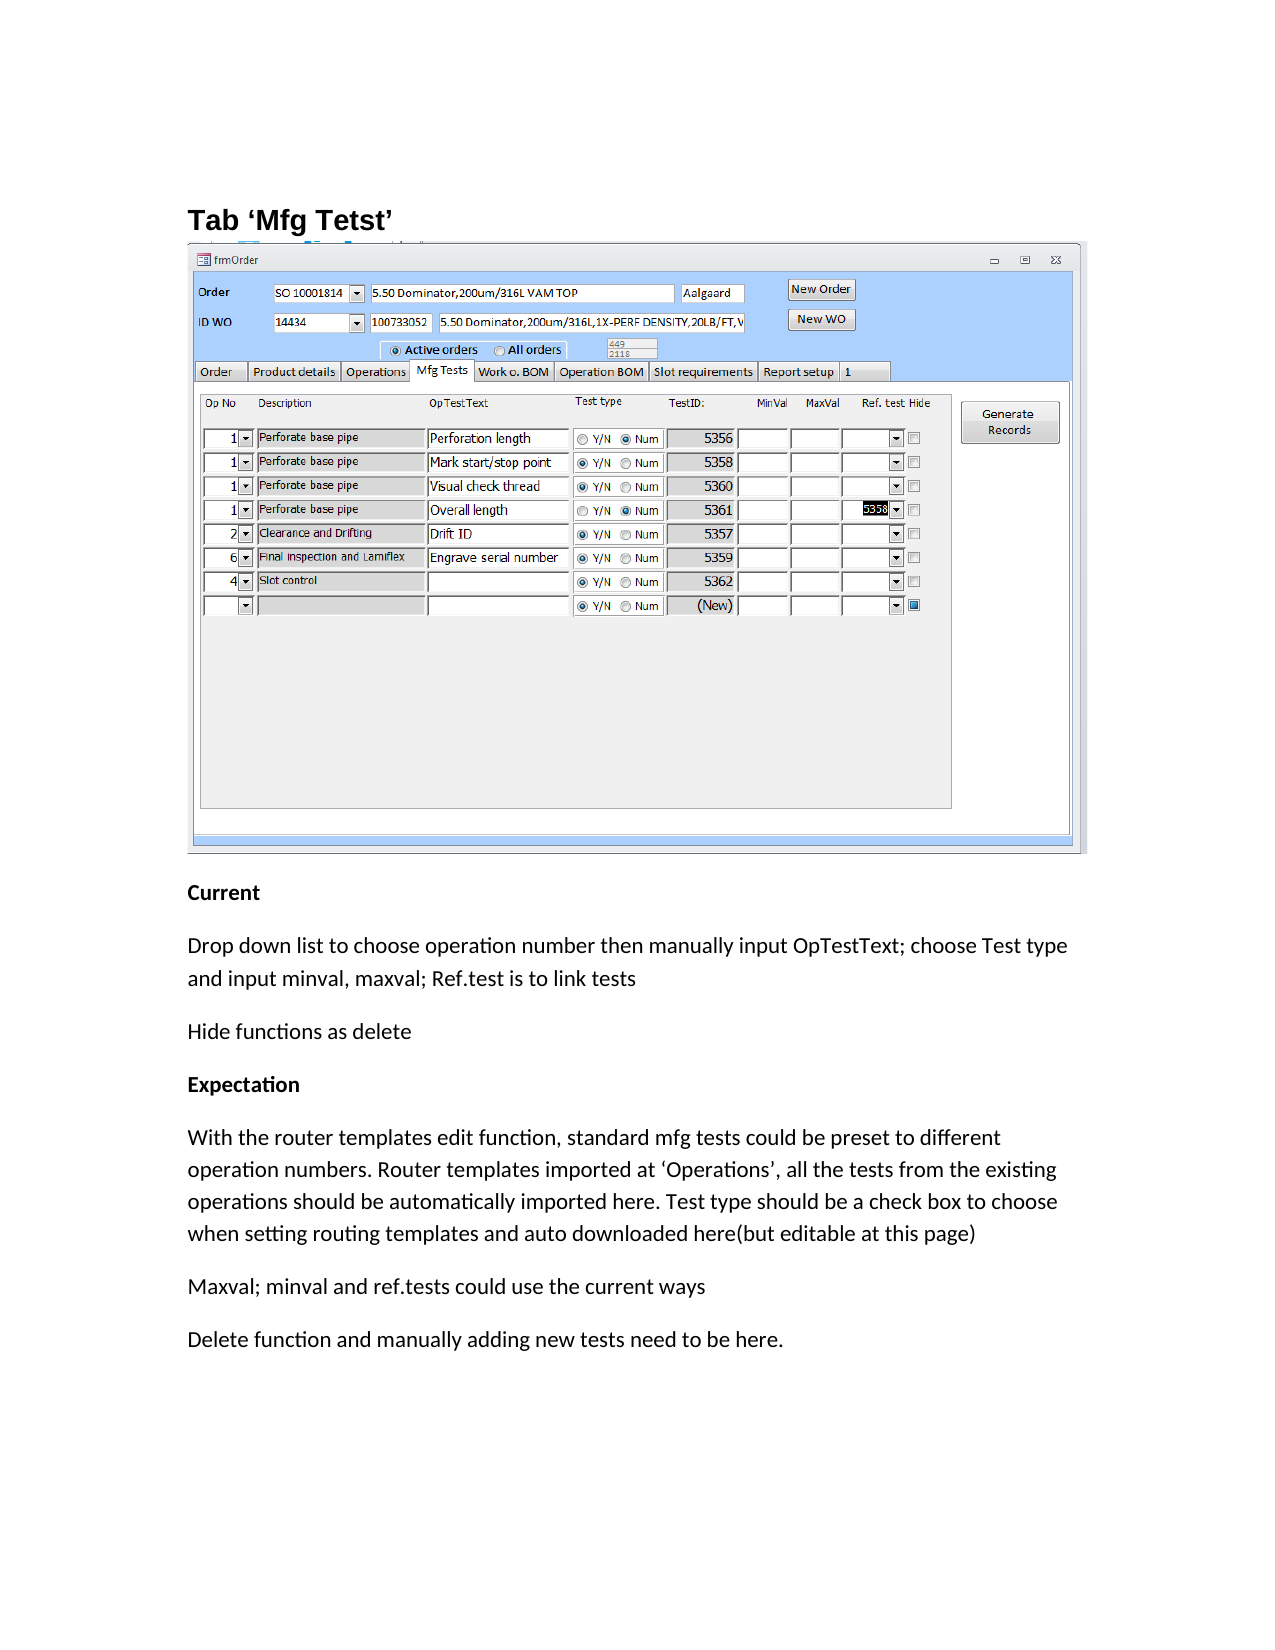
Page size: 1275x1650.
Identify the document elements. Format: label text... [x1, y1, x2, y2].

text Hide functions as delete [187, 1017, 1087, 1045]
text With the router templates edit function, standard mfg tests could be preset to different operation numbers. Router templates imported at ‘Operations’, all the tests from the existing operations should be automatically imported here. Test type should be a check box to choose when setting routing templates and auto downloaded here(but editable at this page) [187, 1123, 1087, 1247]
text Current [187, 878, 1087, 907]
picture [187, 241, 1088, 854]
text Expectation [187, 1070, 1087, 1098]
subtitle Tab ‘Mfg Tetst’ [187, 203, 1087, 237]
text Drop down list to choose operation number then manually input OpTestText; choose Test type and input minval, maxval; Ref.test is to link tests [187, 932, 1087, 992]
text Delete function and manually adding new tests need to be here. [187, 1325, 1087, 1353]
text Maxval; minval and ref.tests could use the current ways [187, 1272, 1087, 1300]
